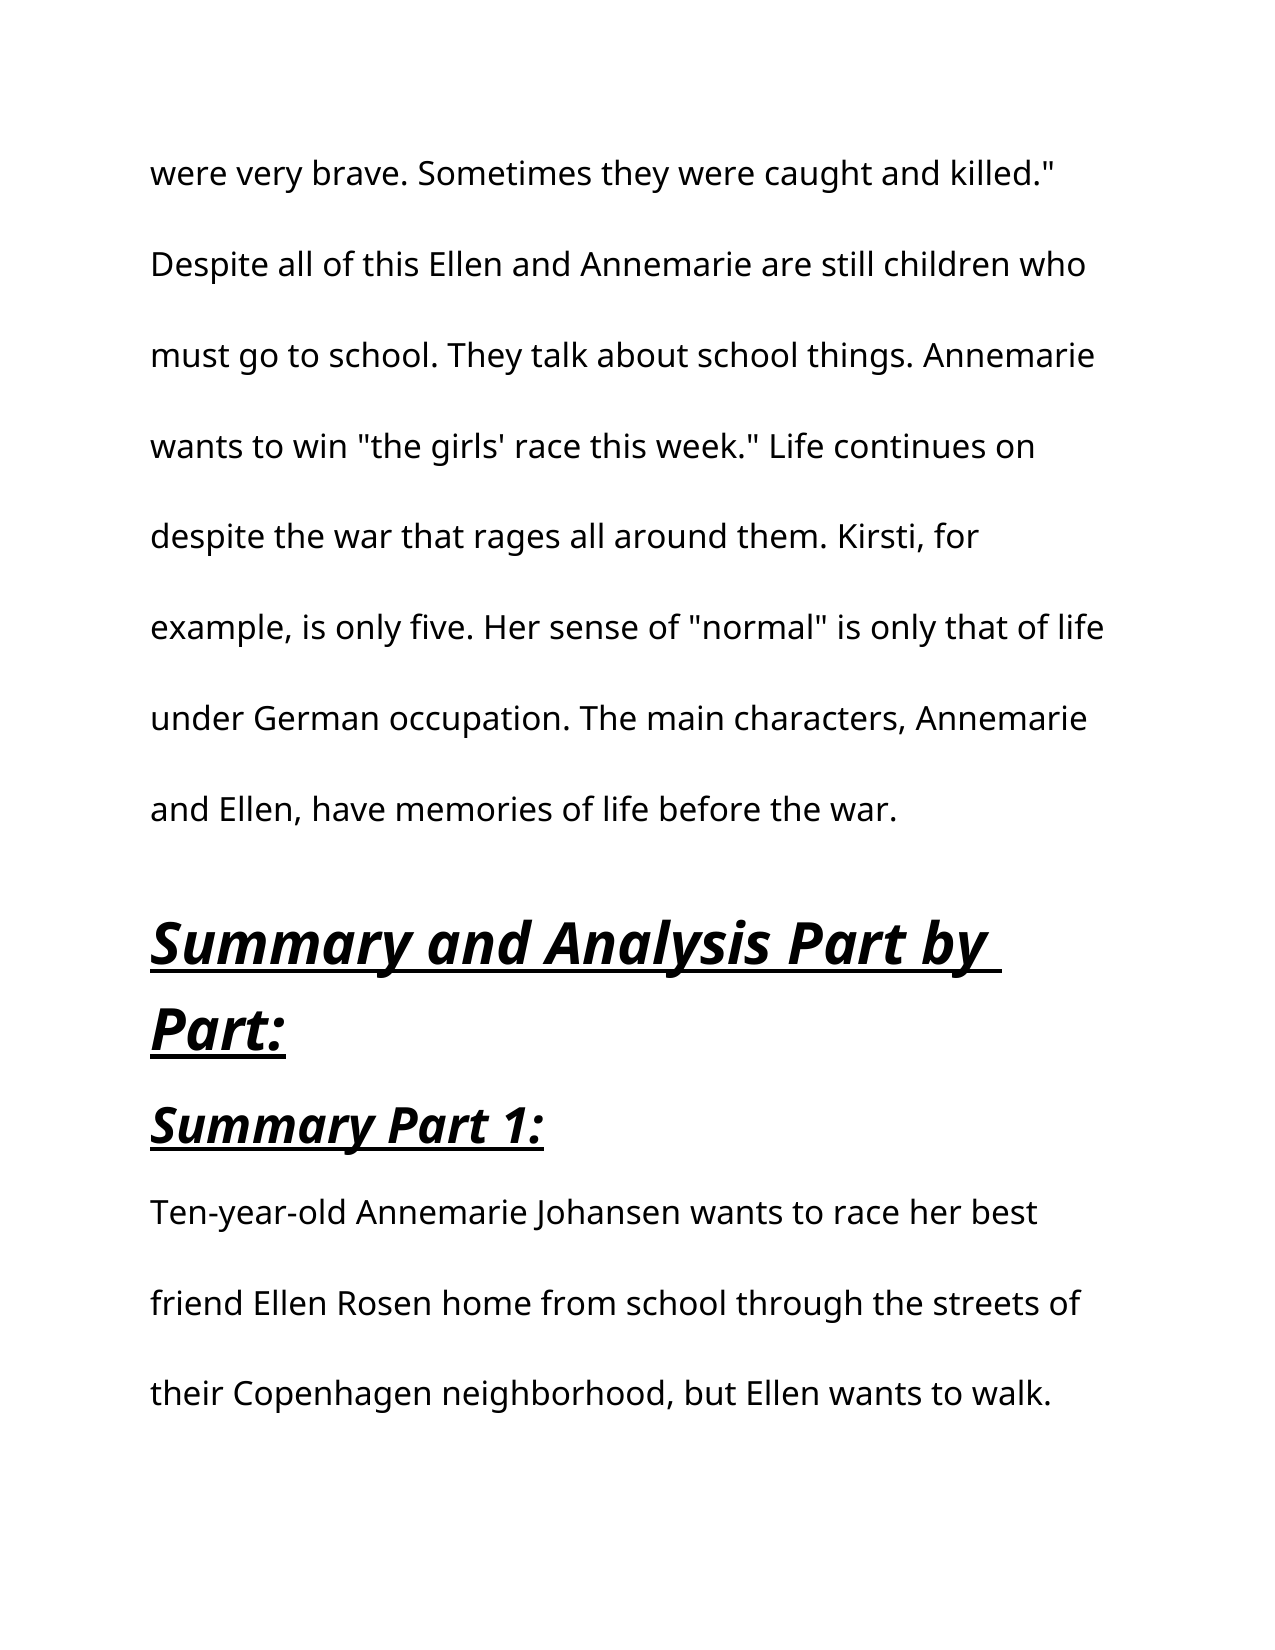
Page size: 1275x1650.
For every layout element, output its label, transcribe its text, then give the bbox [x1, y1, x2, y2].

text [150, 1188, 1125, 1416]
text Summary Part 1: [150, 1090, 1125, 1158]
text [150, 150, 1125, 831]
text Summary and Analysis Part by Part: [150, 902, 1125, 1067]
